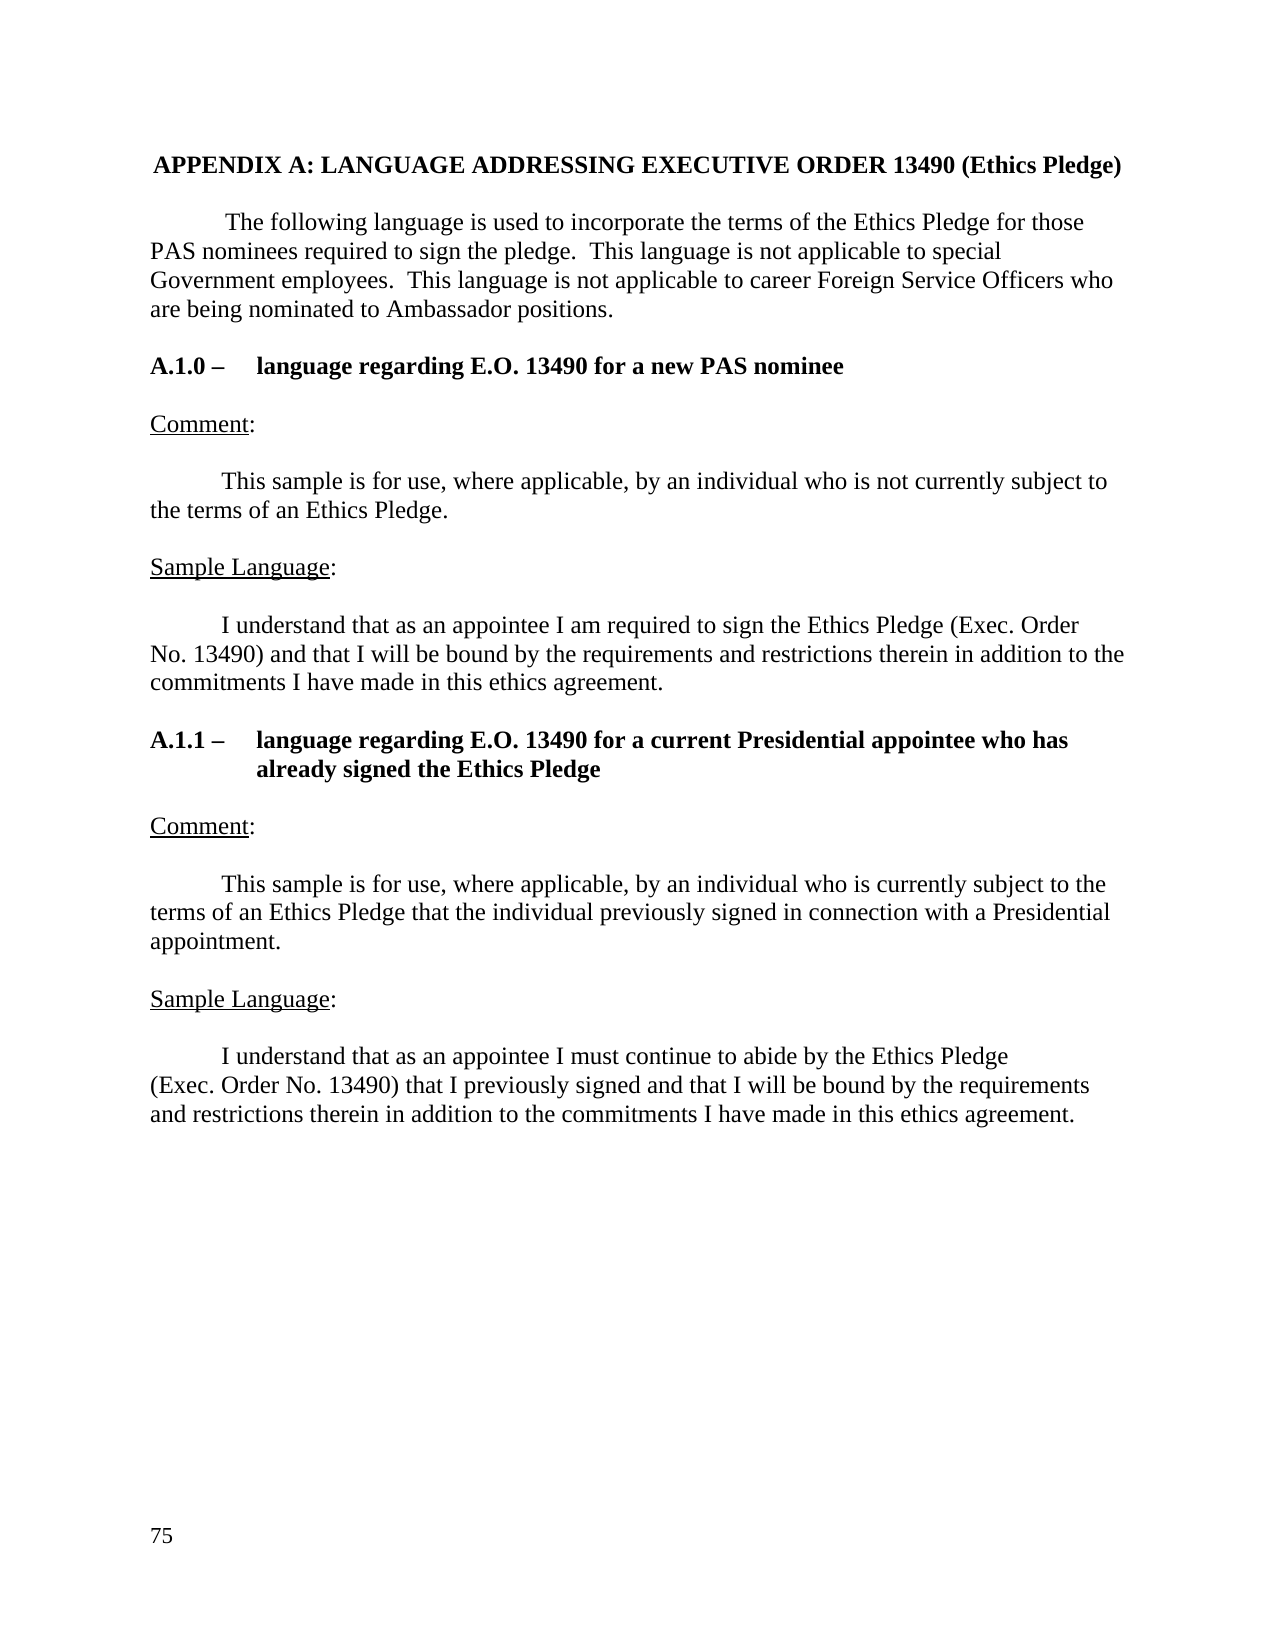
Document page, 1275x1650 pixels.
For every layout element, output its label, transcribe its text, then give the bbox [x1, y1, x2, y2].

text Comment: [150, 409, 1125, 437]
text Sample Language: [150, 984, 1125, 1012]
text No. 13490) and that I will be bound by the requirements and restrictions therein in addition to the commitments I have made in this ethics agreement. [150, 639, 1125, 696]
text The following language is used to incorporate the terms of the Ethics Pledge for those PAS nominees required to sign the pledge. This language is not applicable to special Government employees. This language is not applicable to career Foreign Service Officers who are being nominated to Ambassador positions. [150, 207, 1125, 322]
text This sample is for use, where applicable, by an individual who is not currently subject to the terms of an Ethics Pledge. [150, 466, 1125, 524]
text I understand that as an appointee I am required to sign the Ethics Pledge (Exec. Order [150, 610, 1125, 639]
text This sample is for use, where applicable, by an individual who is currently subject to the terms of an Ethics Pledge that the individual previously signed in connection with a Presidential appointment. [150, 869, 1125, 955]
subtitle A.1.0 – language regarding E.O. 13490 for a new PAS nominee [150, 351, 1125, 380]
text I understand that as an appointee I must continue to abide by the Ethics Pledge [150, 1041, 1125, 1070]
subtitle APPENDIX A: LANGUAGE ADDRESSING EXECUTIVE ORDER 13490 (Ethics Pledge) [150, 150, 1125, 179]
text Comment: [150, 811, 1125, 840]
subtitle A.1.1 – language regarding E.O. 13490 for a current Presidential appointee who has already signed the Ethics Pledge [150, 725, 1125, 782]
text (Exec. Order No. 13490) that I previously signed and that I will be bound by the requirements and restrictions therein in addition to the commitments I have made in this ethics agreement. [150, 1070, 1125, 1127]
text Sample Language: [150, 552, 1125, 581]
